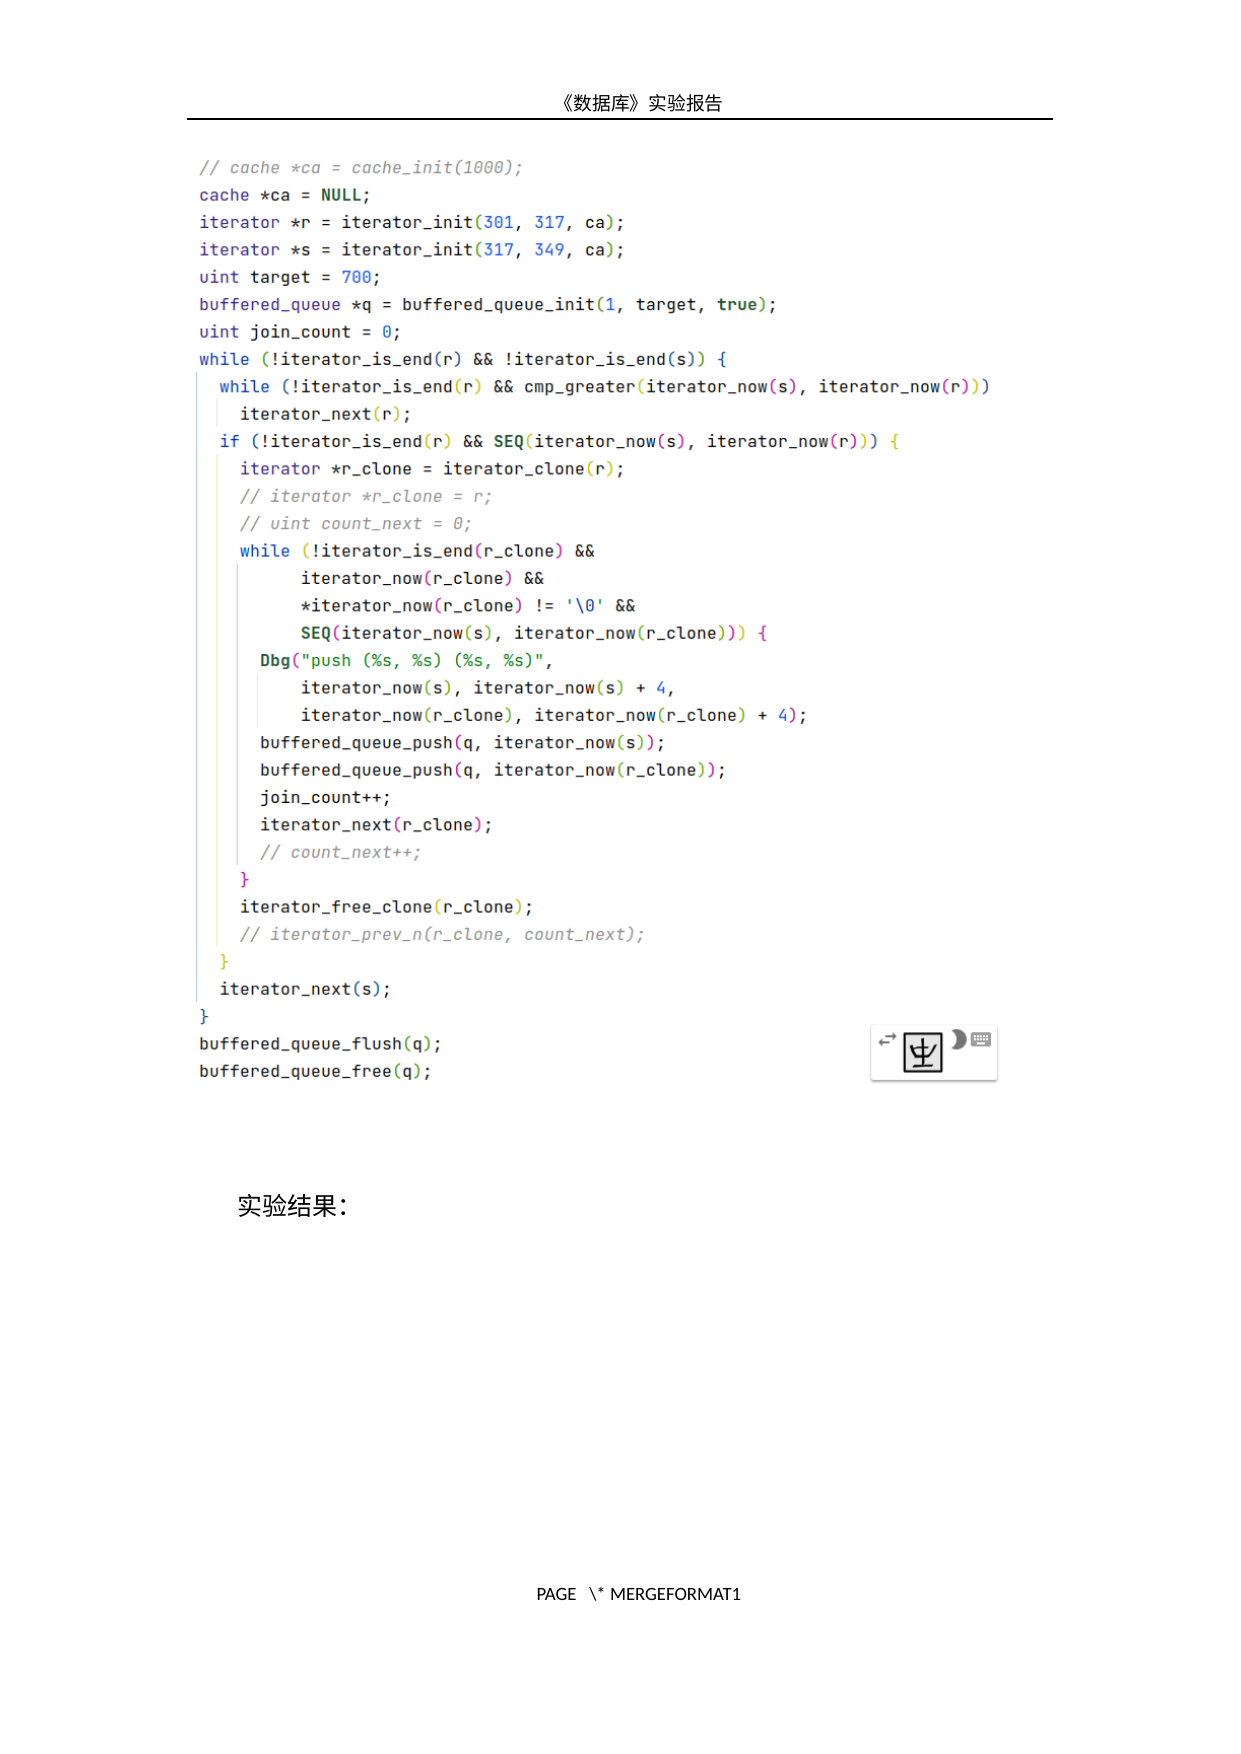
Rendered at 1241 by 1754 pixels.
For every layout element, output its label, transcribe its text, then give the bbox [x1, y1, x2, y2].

picture [187, 153, 1053, 1087]
text 实验结果： [187, 1170, 1053, 1238]
